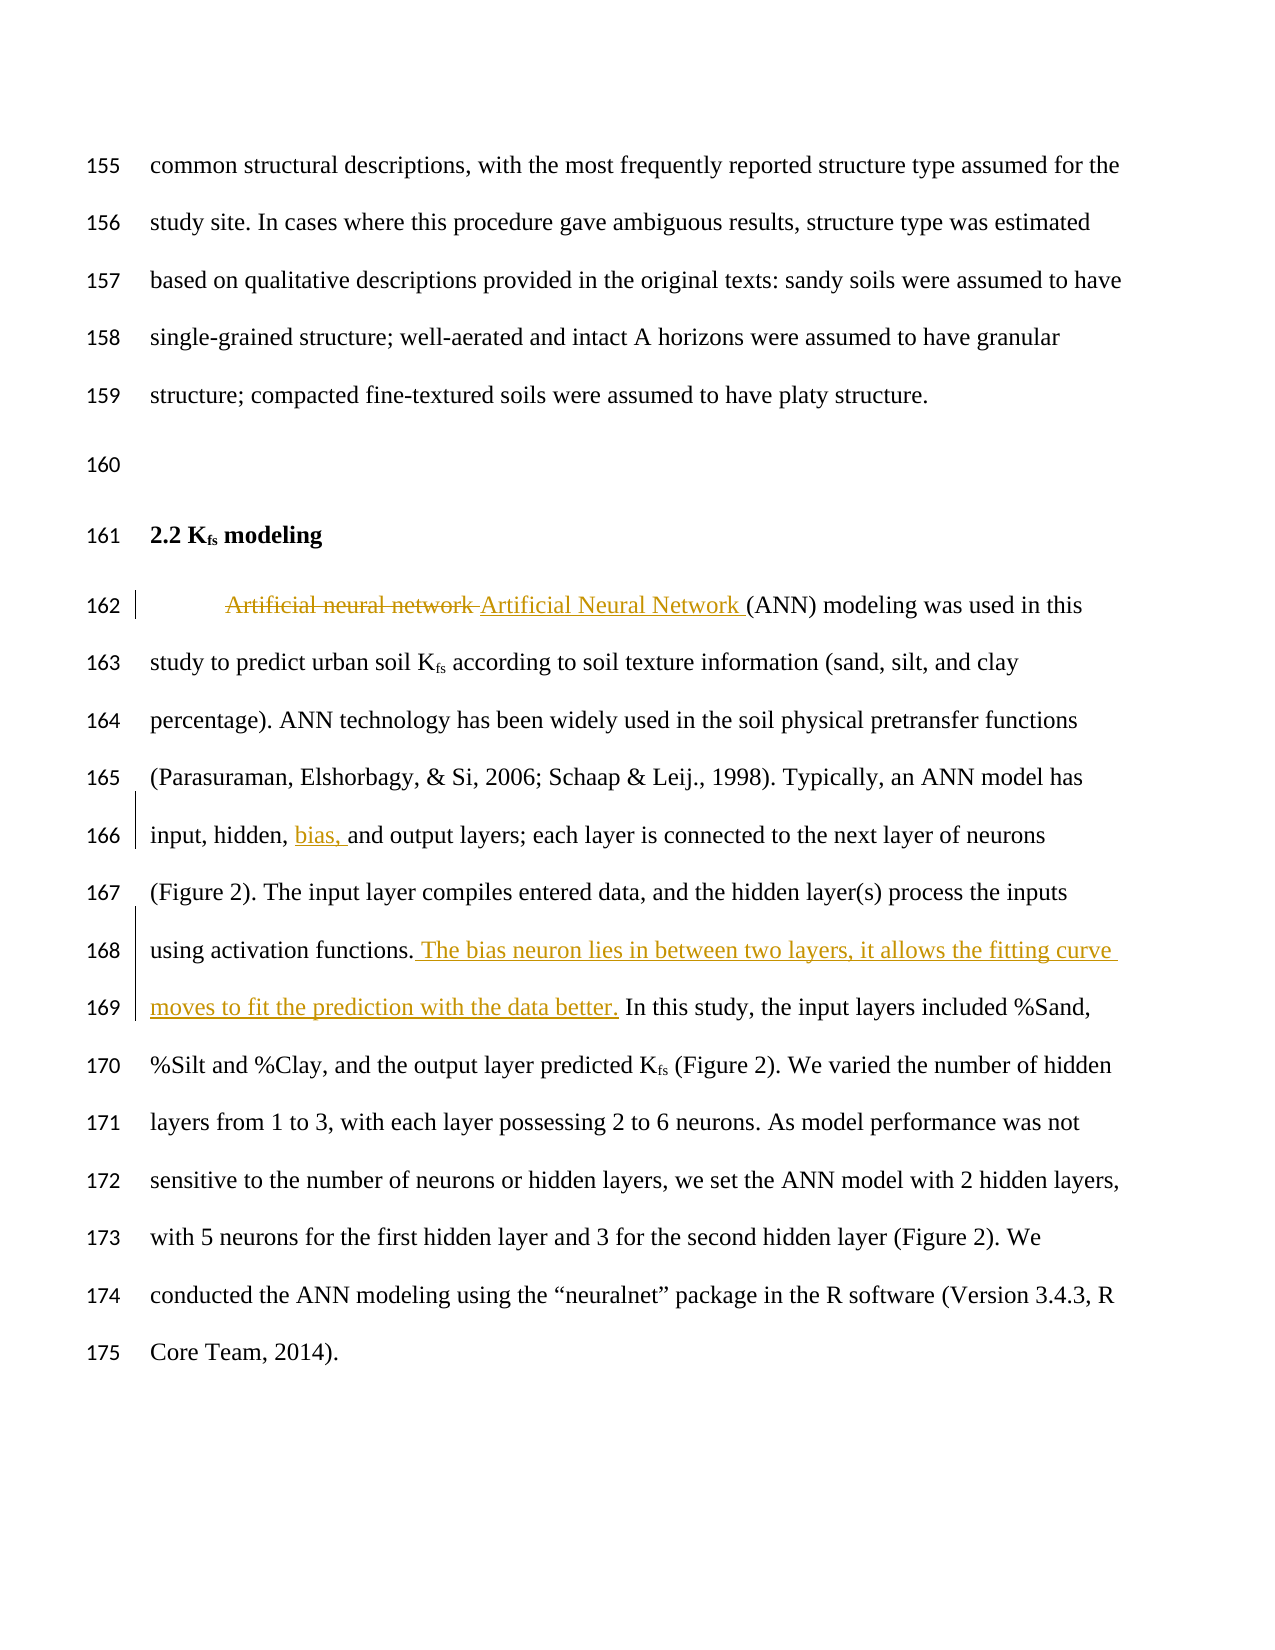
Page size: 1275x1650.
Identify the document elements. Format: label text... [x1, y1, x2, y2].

text 2.2 Kfs modeling [150, 520, 1125, 549]
text (ANN) modeling was used in this study to predict urban soil Kfs according to soil texture information (sand, silt, and clay percentage). ANN technology has been widely used in the soil physical pretransfer functions (Parasuraman, Elshorbagy, & Si, 2006; Schaap & Leij., 1998). Typically, an ANN model has input, hidden, and output layers; each layer is connected to the next layer of neurons (Figure 2). The input layer compiles entered data, and the hidden layer(s) process the inputs using activation functions. In this study, the input layers included %Sand, %Silt and %Clay, and the output layer predicted Kfs (Figure 2). We varied the number of hidden layers from 1 to 3, with each layer possessing 2 to 6 neurons. As model performance was not sensitive to the number of neurons or hidden layers, we set the ANN model with 2 hidden layers, with 5 neurons for the first hidden layer and 3 for the second hidden layer (Figure 2). We conducted the ANN modeling using the “neuralnet” package in the R software (Version 3.4.3, R Core Team, 2014). [150, 590, 1125, 1366]
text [150, 150, 1125, 409]
